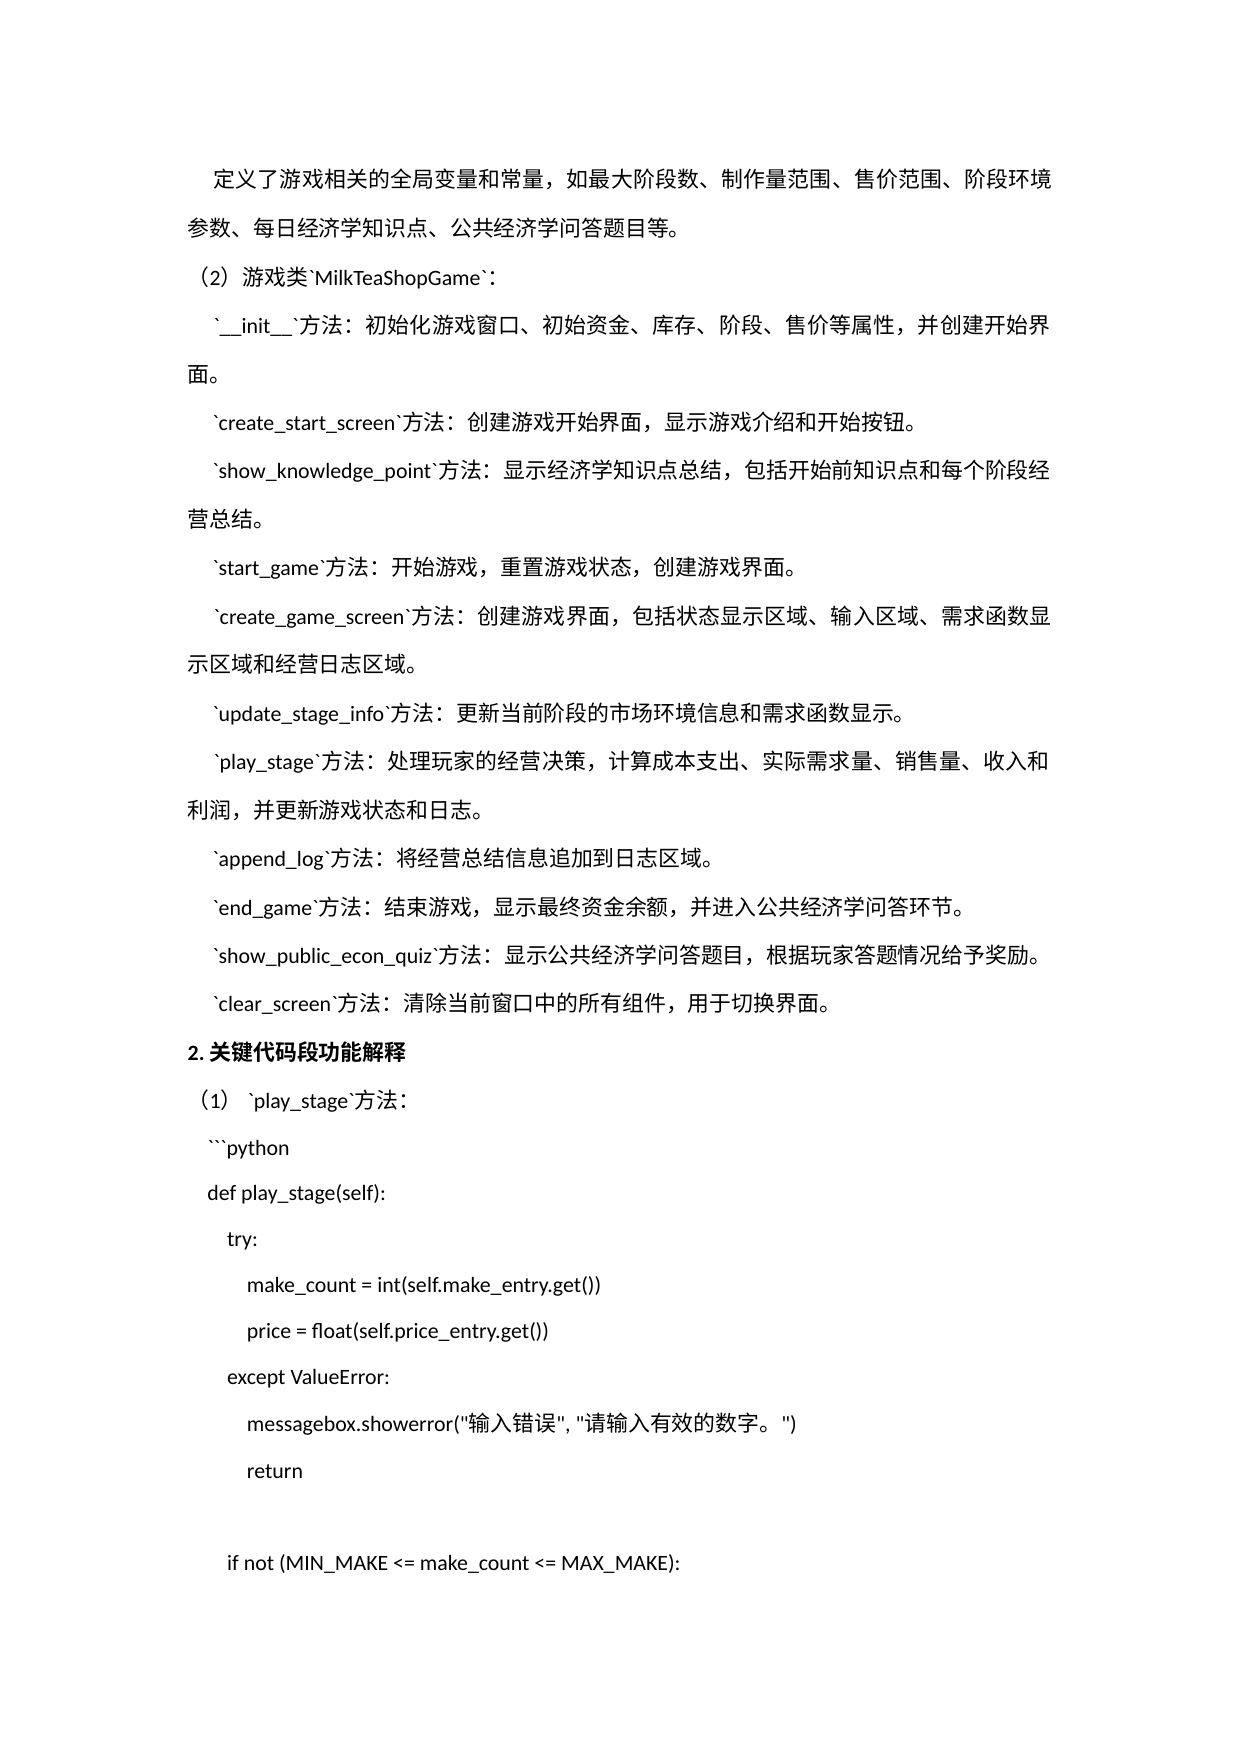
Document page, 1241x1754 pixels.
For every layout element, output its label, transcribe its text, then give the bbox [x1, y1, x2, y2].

text （1） `play_stage`方法： [187, 1082, 1053, 1115]
text make_count = int(self.make_entry.get()) [187, 1268, 1053, 1301]
text `show_public_econ_quiz`方法：显示公共经济学问答题目，根据玩家答题情况给予奖励。 [187, 937, 1053, 970]
text `update_stage_info`方法：更新当前阶段的市场环境信息和需求函数显示。 [187, 695, 1053, 728]
text `create_start_screen`方法：创建游戏开始界面，显示游戏介绍和开始按钮。 [187, 404, 1053, 437]
text `play_stage`方法：处理玩家的经营决策，计算成本支出、实际需求量、销售量、收入和利润，并更新游戏状态和日志。 [187, 744, 1053, 825]
list 关键代码段功能解释 [187, 1034, 1053, 1067]
text `show_knowledge_point`方法：显示经济学知识点总结，包括开始前知识点和每个阶段经营总结。 [187, 453, 1053, 534]
text `__init__`方法：初始化游戏窗口、初始资金、库存、阶段、售价等属性，并创建开始界面。 [187, 307, 1053, 389]
text （2）游戏类`MilkTeaShopGame`： [187, 259, 1053, 292]
text if not (MIN_MAKE <= make_count <= MAX_MAKE): [187, 1546, 1053, 1578]
text `end_game`方法：结束游戏，显示最终资金余额，并进入公共经济学问答环节。 [187, 889, 1053, 922]
text messagebox.showerror("输入错误", "请输入有效的数字。") [187, 1406, 1053, 1438]
text `append_log`方法：将经营总结信息追加到日志区域。 [187, 841, 1053, 873]
text `start_game`方法：开始游戏，重置游戏状态，创建游戏界面。 [187, 550, 1053, 582]
text except ValueError: [187, 1360, 1053, 1392]
text price = float(self.price_entry.get()) [187, 1314, 1053, 1347]
text 定义了游戏相关的全局变量和常量，如最大阶段数、制作量范围、售价范围、阶段环境参数、每日经济学知识点、公共经济学问答题目等。 [187, 162, 1053, 243]
text `clear_screen`方法：清除当前窗口中的所有组件，用于切换界面。 [187, 986, 1053, 1018]
text `create_game_screen`方法：创建游戏界面，包括状态显示区域、输入区域、需求函数显示区域和经营日志区域。 [187, 598, 1053, 679]
text def play_stage(self): [187, 1177, 1053, 1209]
text return [187, 1454, 1053, 1487]
text try: [187, 1222, 1053, 1255]
text ```python [187, 1131, 1053, 1163]
